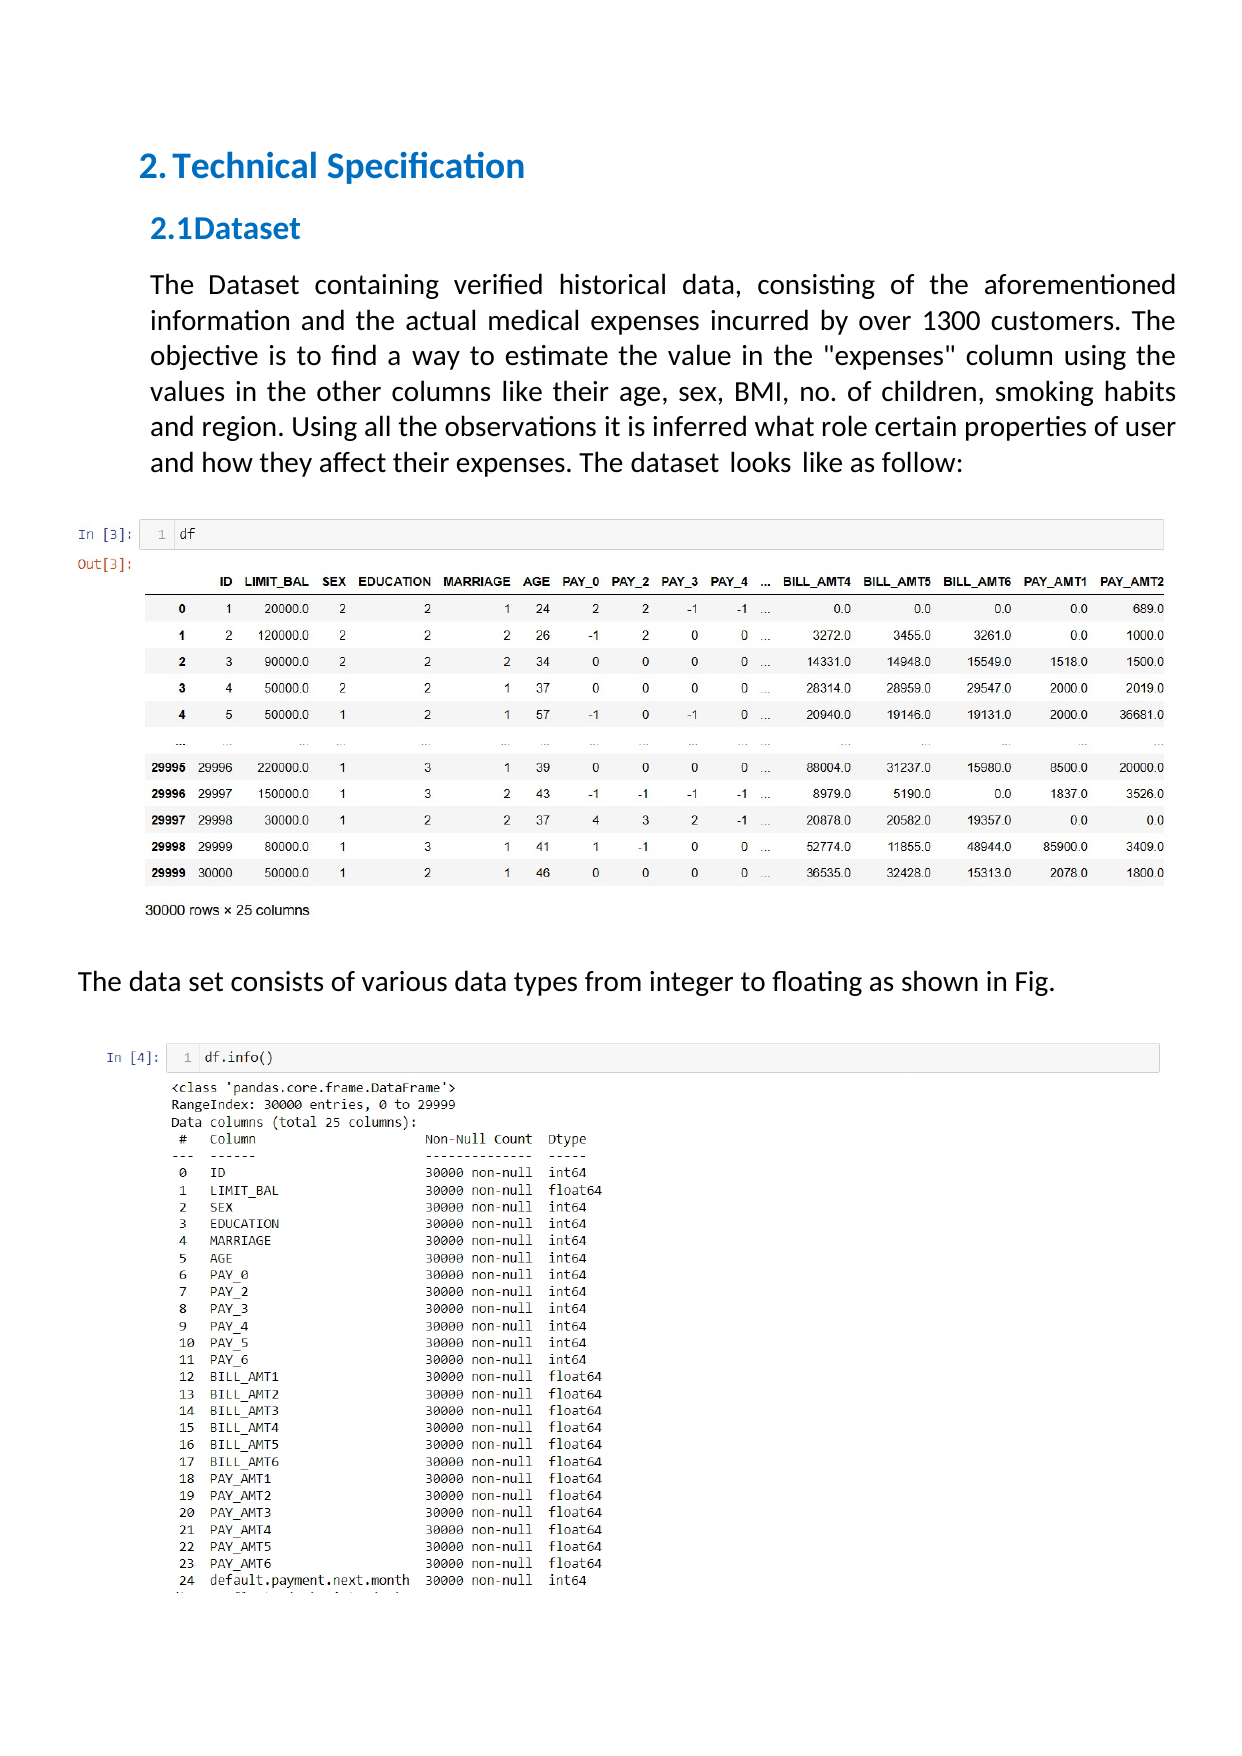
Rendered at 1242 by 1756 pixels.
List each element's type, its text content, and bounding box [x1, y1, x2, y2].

text The Dataset containing verified historical data, consisting of the aforementioned information and the actual medical expenses incurred by over 1300 customers. The objective is to find a way to estimate the value in the "expenses" column using the values in the other columns like their age, sex, BMI, no. of children, smoking habits and region. Using all the observations it is inferred what role certain properties of user and how they affect their expenses. The dataset looks like as follow: [150, 266, 1177, 480]
picture [64, 517, 1178, 924]
subtitle Technical Specification [138, 142, 1177, 187]
text The data set consists of various data types from integer to floating as shown in Fig. [64, 963, 1177, 999]
subtitle Dataset [150, 207, 1177, 247]
picture [64, 1037, 1178, 1593]
